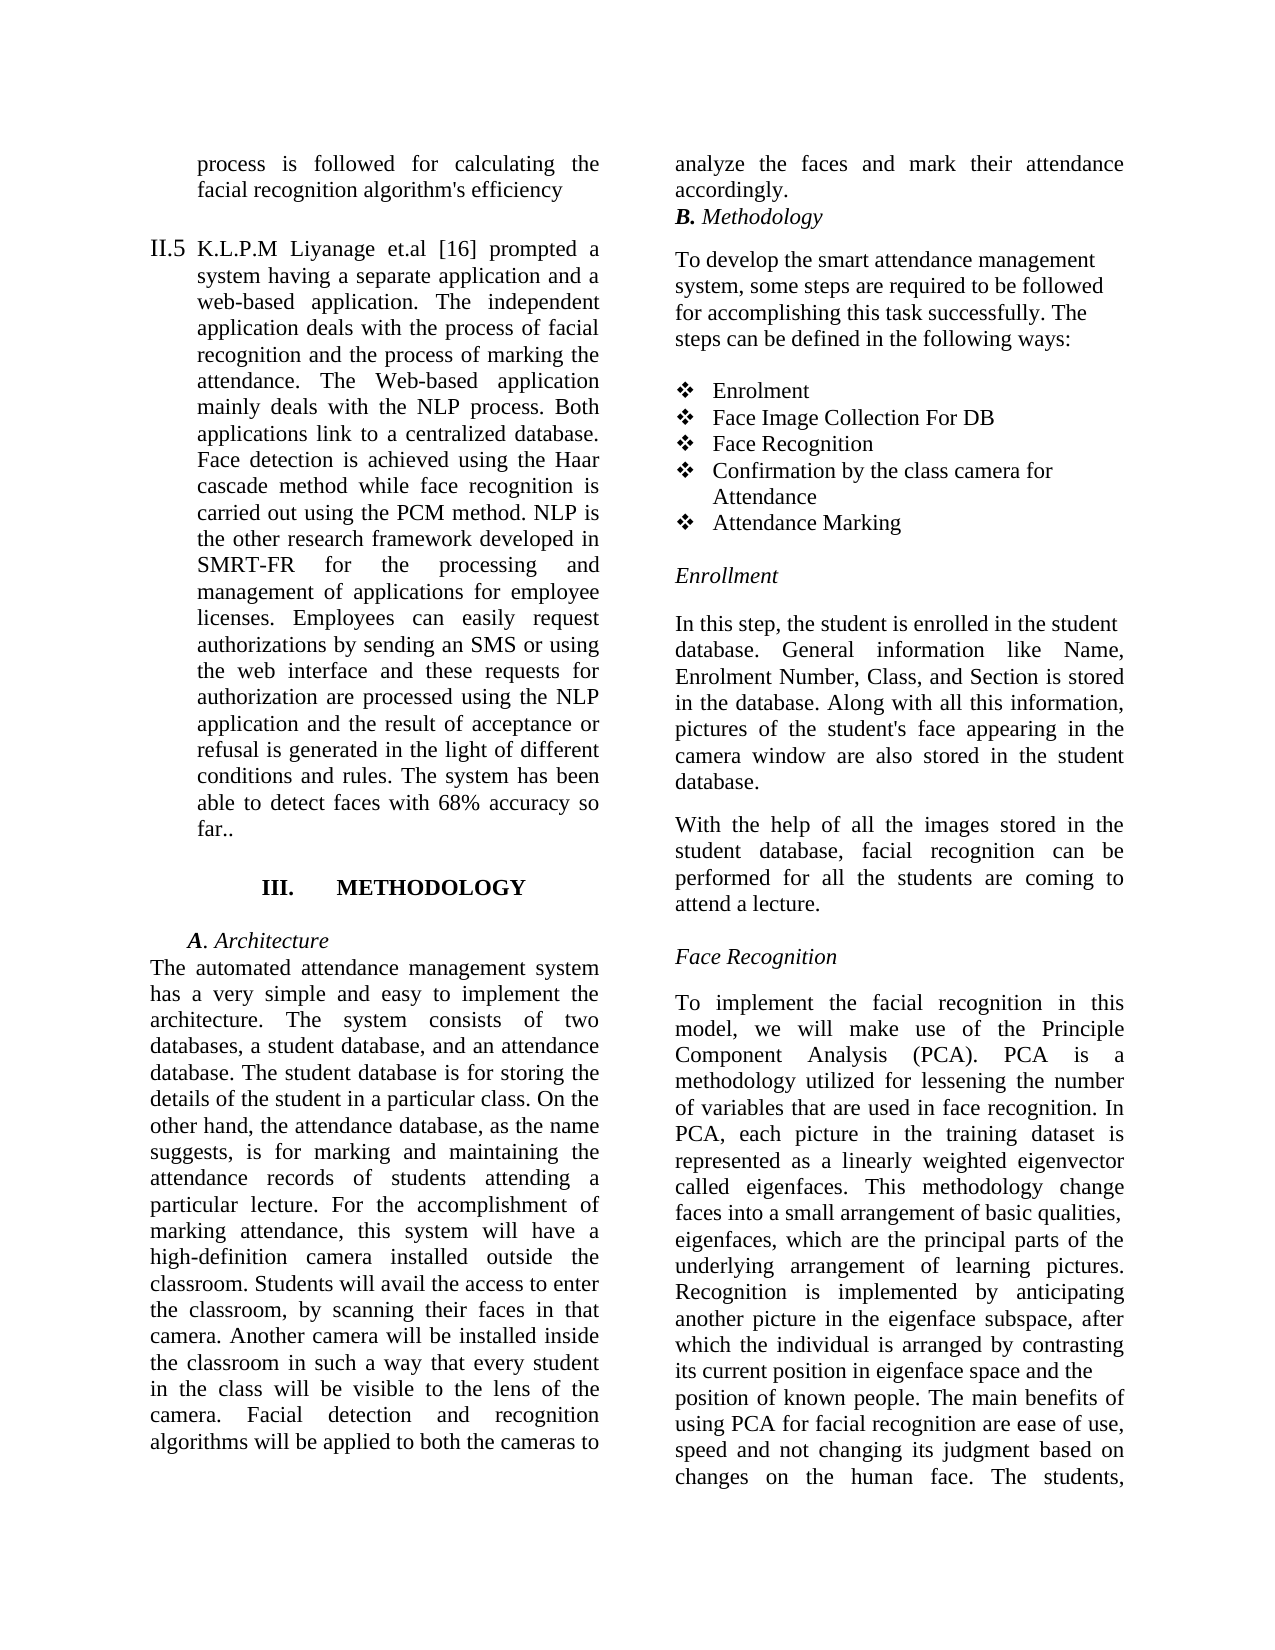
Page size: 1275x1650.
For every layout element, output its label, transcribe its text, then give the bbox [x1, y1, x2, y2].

text A. Architecture [187, 927, 600, 953]
list METHODOLOGY [187, 874, 600, 901]
text With the help of all the images stored in the student database, facial recognition can be performed for all the students are coming to attend a lecture. [675, 811, 1125, 917]
text eigenfaces, which are the principal parts of the underlying arrangement of learning pictures. Recognition is implemented by anticipating another picture in the eigenface subspace, after which the individual is arranged by contrasting its current position in eigenface space and the [675, 1226, 1125, 1384]
text database. General information like Name, Enrolment Number, Class, and Section is stored in the database. Along with all this information, pictures of the student's face appearing in the camera window are also stored in the student database. [675, 636, 1125, 794]
list Face Image Collection For DB [675, 404, 1125, 430]
text To develop the smart attendance management system, some steps are required to be followed for accomplishing this task successfully. The steps can be defined in the following ways: [675, 246, 1125, 351]
text The automated attendance management system has a very simple and easy to implement the architecture. The system consists of two databases, a student database, and an attendance database. The student database is for storing the details of the student in a particular class. On the other hand, the attendance database, as the name suggests, is for marking and maintaining the attendance records of students attending a particular lecture. For the accomplishment of marking attendance, this system will have a high-definition camera installed outside the classroom. Students will avail the access to enter the classroom, by scanning their faces in that camera. Another camera will be installed inside the classroom in such a way that every student in the class will be visible to the lens of the camera. Facial detection and recognition algorithms will be applied to both the cameras to analyze the faces and mark their attendance accordingly. [150, 953, 600, 1454]
list K.L.P.M Liyanage et.al [16] prompted a system having a separate application and a web-based application. The independent application deals with the process of facial recognition and the process of marking the attendance. The Web-based application mainly deals with the NLP process. Both applications link to a centralized database. Face detection is achieved using the Haar cascade method while face recognition is carried out using the PCM method. NLP is the other research framework developed in SMRT-FR for the processing and management of applications for employee licenses. Employees can easily request authorizations by sending an SMS or using the web interface and these requests for authorization are processed using the NLP application and the result of acceptance or refusal is generated in the light of different conditions and rules. The system has been able to detect faces with 68% accuracy so far.. [150, 233, 600, 841]
list Attendance Marking [675, 509, 1125, 536]
list Enrolment [675, 378, 1125, 404]
text To implement the facial recognition in this model, we will make use of the Principle Component Analysis (PCA). PCA is a methodology utilized for lessening the number of variables that are used in face recognition. In PCA, each picture in the training dataset is represented as a linearly weighted eigenvector called eigenfaces. This methodology change faces into a small arrangement of basic qualities, [675, 988, 1125, 1226]
text Face Recognition [675, 943, 1125, 969]
text B. Methodology [675, 203, 1125, 229]
list Face Recognition [675, 430, 1125, 457]
text In this step, the student is enrolled in the student [675, 610, 1125, 636]
list Confirmation by the class camera for Attendance [675, 457, 1125, 509]
text Enrollment [675, 562, 1125, 588]
